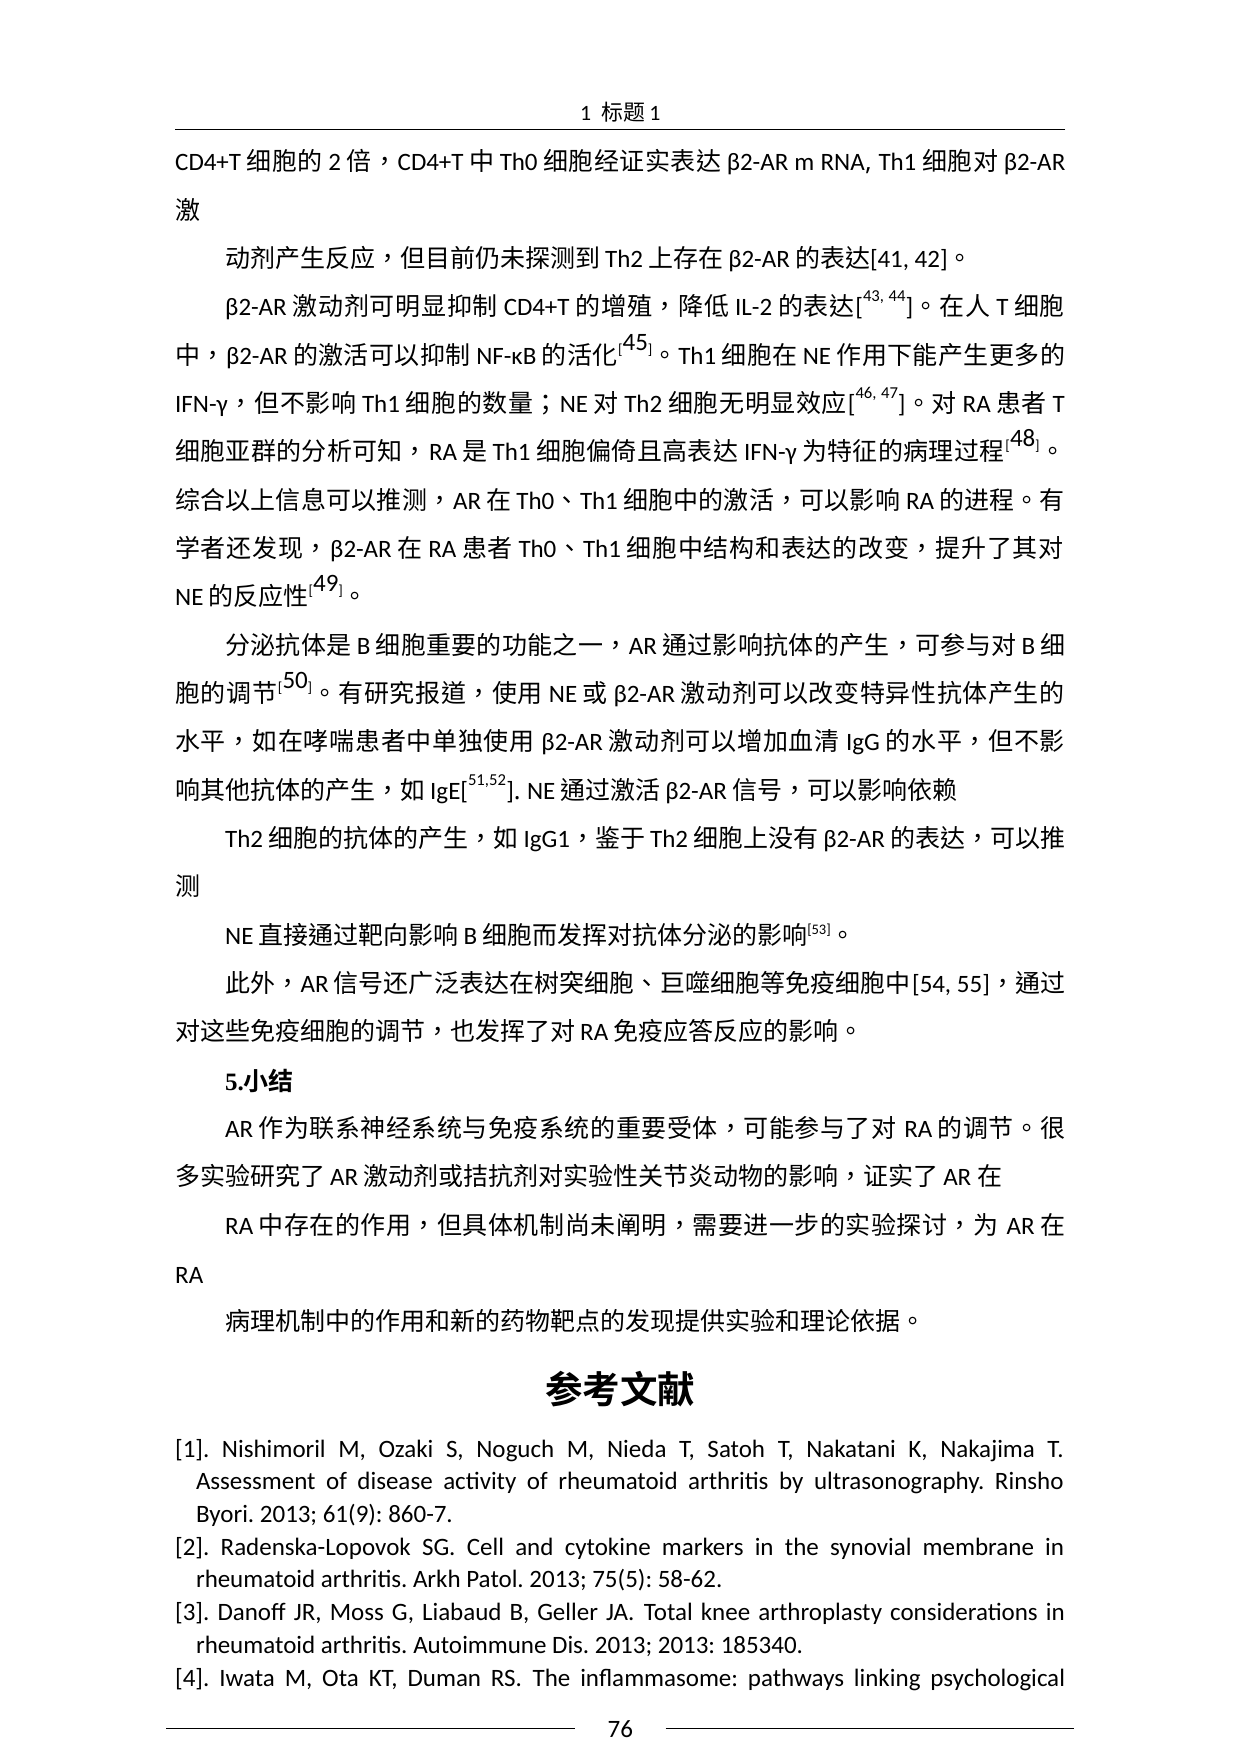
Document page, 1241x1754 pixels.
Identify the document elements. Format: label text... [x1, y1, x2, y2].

text β2-AR激动剂可明显抑制CD4+T的增殖，降低IL-2的表达[43, 44]。在人T细胞中，β2-AR的激活可以抑制NF-κB的活化[45]。Th1细胞在NE作用下能产生更多的IFN-γ，但不影响Th1细胞的数量；NE对Th2细胞无明显效应[46, 47]。对RA患者T细胞亚群的分析可知，RA是Th1细胞偏倚且高表达IFN-γ为特征的病理过程[48]。综合以上信息可以推测，AR在Th0、Th1细胞中的激活，可以影响RA的进程。有学者还发现，β2-AR在RA患者Th0、Th1细胞中结构和表达的改变，提升了其对NE的反应性[49]。 [175, 275, 1065, 613]
text NE直接通过靶向影响B细胞而发挥对抗体分泌的影响[53]。 [175, 903, 1065, 951]
text RA中存在的作用，但具体机制尚未阐明，需要进一步的实验探讨，为AR在RA [175, 1193, 1065, 1290]
text AR作为联系神经系统与免疫系统的重要受体，可能参与了对RA的调节。很多实验研究了AR激动剂或拮抗剂对实验性关节炎动物的影响，证实了AR 在 [175, 1096, 1065, 1193]
text [1]. Nishimoril M, Ozaki S, Noguch M, Nieda T, Satoh T, Nakatani K, Nakajima T. Assessment of disease activity of rheumatoid arthritis by ultrasonography. Rinsho Byori. 2013; 61(9): 860-7. [175, 1431, 1065, 1529]
text 病理机制中的作用和新的药物靶点的发现提供实验和理论依据。 [175, 1290, 1065, 1338]
text 此外，AR信号还广泛表达在树突细胞、巨噬细胞等免疫细胞中[54, 55]，通过对这些免疫细胞的调节，也发挥了对RA免疫应答反应的影响。 [175, 951, 1065, 1048]
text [175, 1659, 1065, 1692]
text [3]. Danoff JR, Moss G, Liabaud B, Geller JA. Total knee arthroplasty considerations in rheumatoid arthritis. Autoimmune Dis. 2013; 2013: 185340. [175, 1594, 1065, 1659]
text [175, 130, 1065, 226]
text 分泌抗体是B细胞重要的功能之一，AR通过影响抗体的产生，可参与对B细胞的调节[50]。有研究报道，使用NE或β2-AR激动剂可以改变特异性抗体产生的水平，如在哮喘患者中单独使用β2-AR激动剂可以增加血清IgG的水平，但不影响其他抗体的产生，如IgE[51,52]. NE通过激活β2-AR信号，可以影响依赖 [175, 613, 1065, 806]
text [2]. Radenska-Lopovok SG. Cell and cytokine markers in the synovial membrane in rheumatoid arthritis. Arkh Patol. 2013; 75(5): 58-62. [175, 1529, 1065, 1594]
text 5.小结 [175, 1048, 1065, 1096]
text 动剂产生反应，但目前仍未探测到Th2上存在β2-AR的表达[41, 42]。 [175, 226, 1065, 275]
text Th2细胞的抗体的产生，如IgG1，鉴于Th2细胞上没有β2-AR的表达，可以推测 [175, 806, 1065, 903]
text 参考文献 [175, 1362, 1065, 1414]
